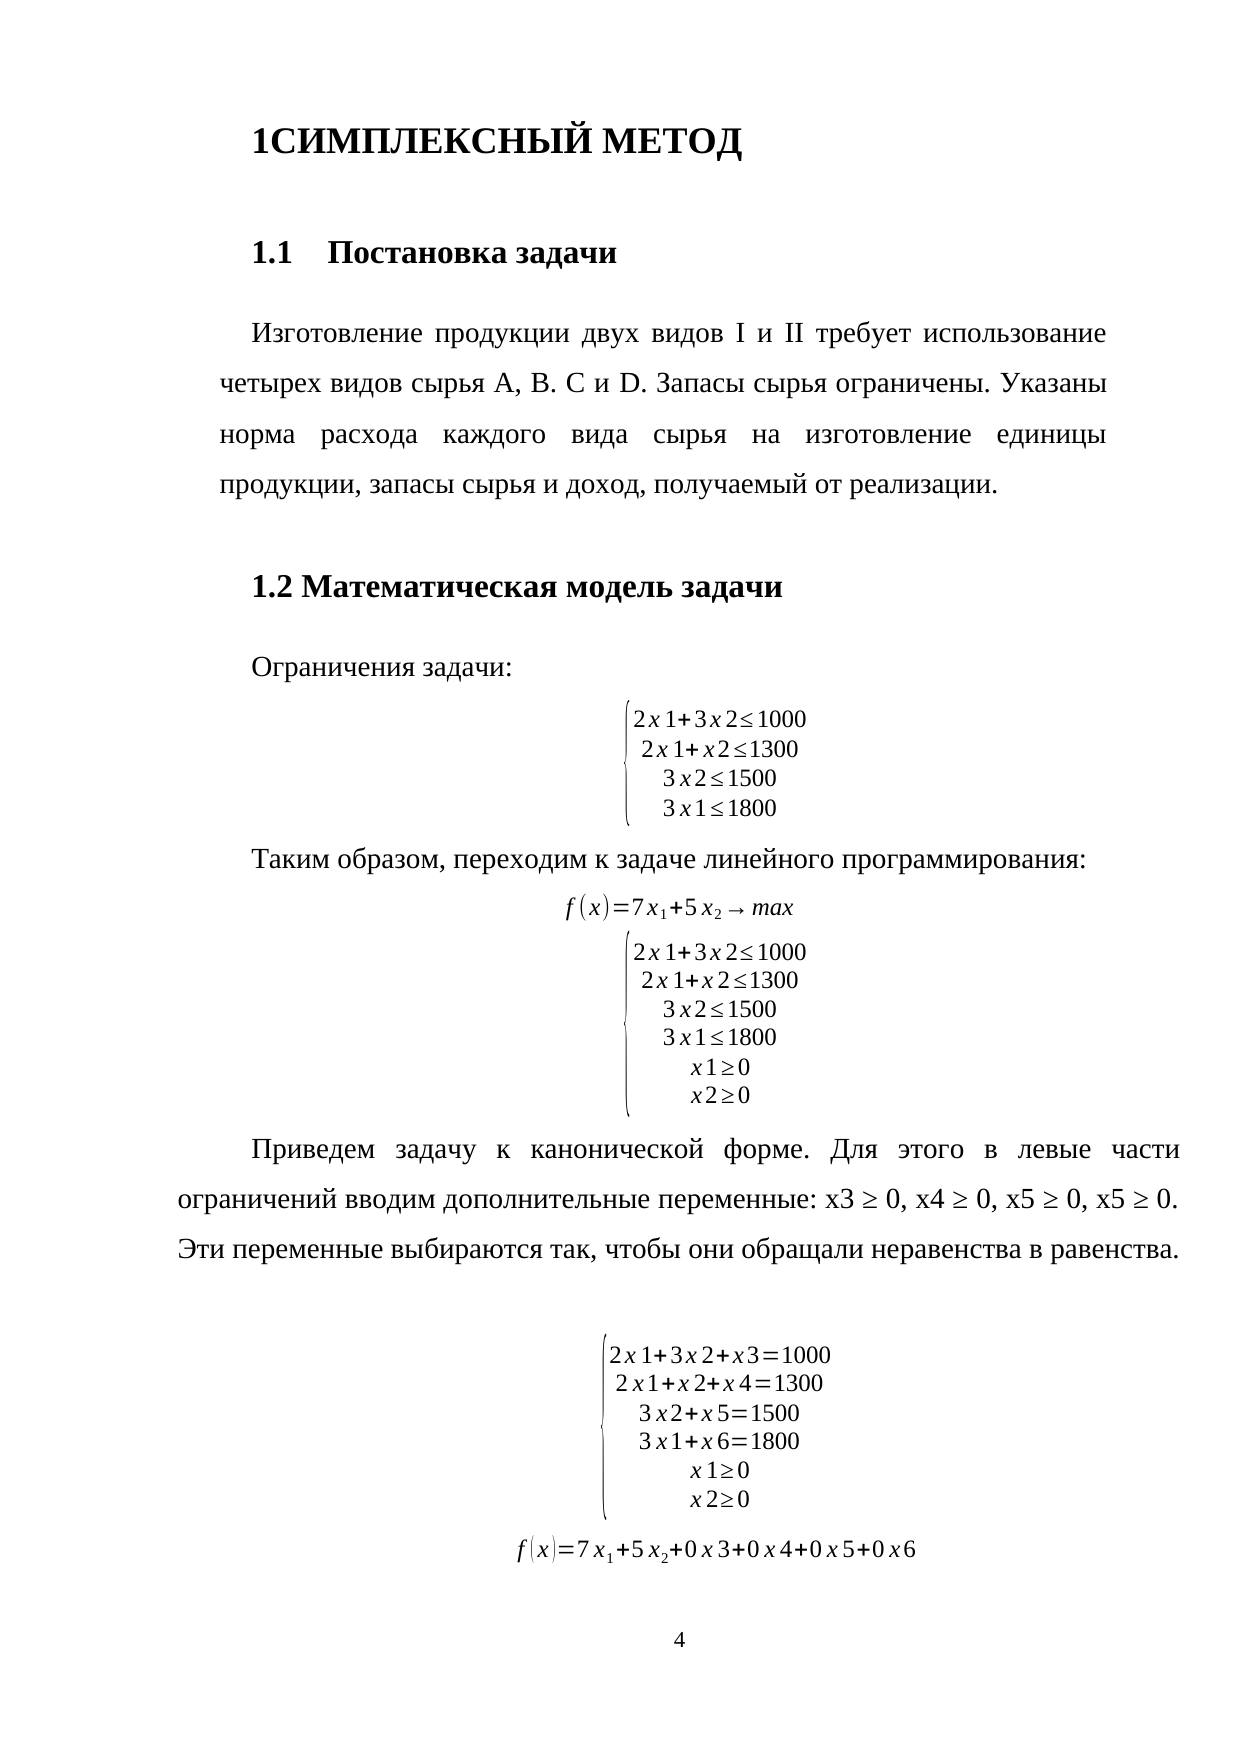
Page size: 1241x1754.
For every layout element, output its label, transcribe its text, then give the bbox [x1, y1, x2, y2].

text Приведем задачу к канонической форме. Для этого в левые части ограничений вводим дополнительные переменные: х3 ≥ 0, х4 ≥ 0, х5 ≥ 0, х5 ≥ 0. Эти переменные выбираются так, чтобы они обращали неравенства в равенства. [177, 1131, 1181, 1265]
list Изготовление продукции двух видов I и II требует использование четырех видов сырья А, В. С и D. Запасы сырья ограничены. Указаны норма расхода каждого вида сырья на изготовление единицы продукции, запасы сырья и доход, получаемый от реализации. [219, 315, 1108, 500]
text Ограничения задачи: [177, 649, 1181, 683]
text 1.2 Математическая модель задачи [177, 567, 1181, 605]
text 1СИМПЛЕКСНЫЙ МЕТОД [177, 118, 1181, 161]
text Таким образом, переходим к задаче линейного программирования: [177, 841, 1181, 875]
list Постановка задачи [177, 233, 1181, 271]
